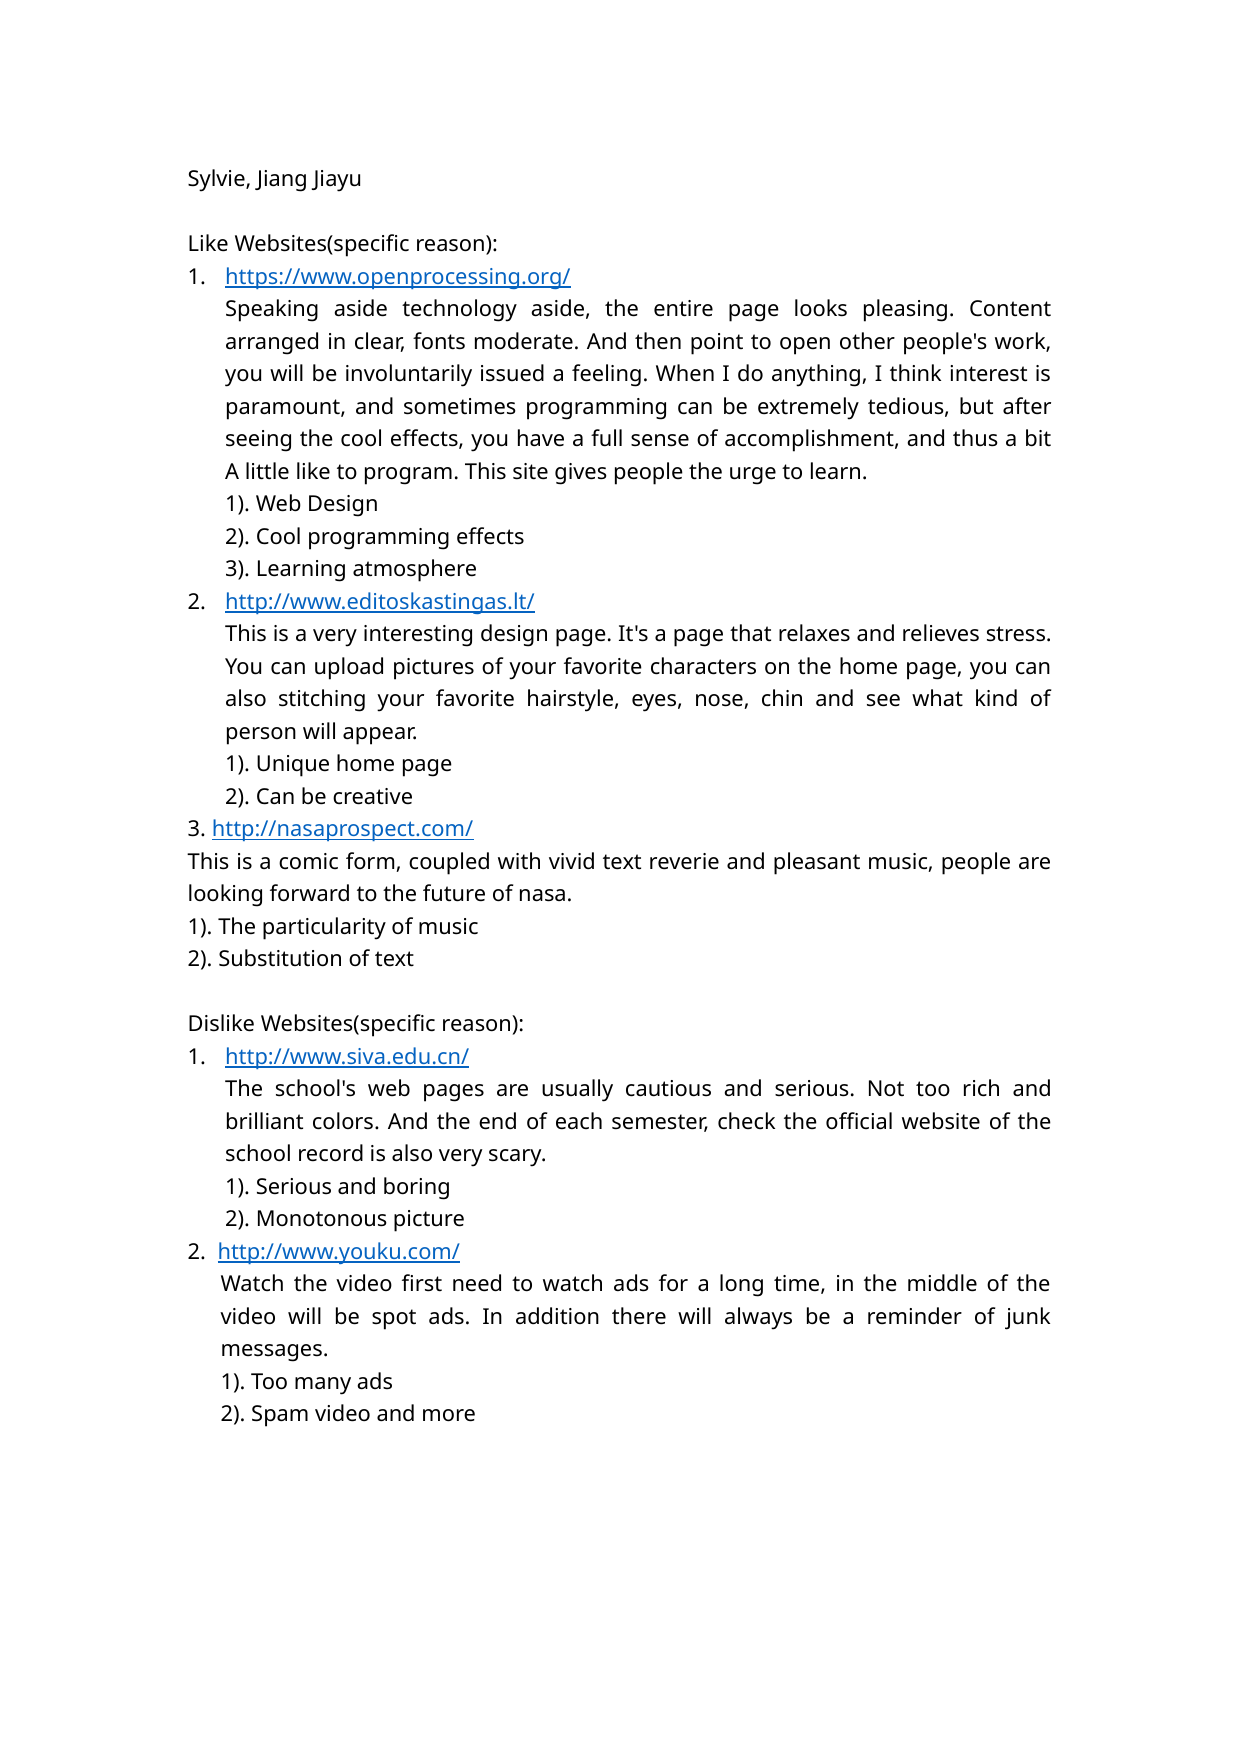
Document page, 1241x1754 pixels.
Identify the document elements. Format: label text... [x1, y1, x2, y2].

list The school's web pages are usually cautious and serious. Not too rich and brilliant colors. And the end of each semester, check the official website of the school record is also very scary. [225, 1072, 1053, 1169]
text 2. http://www.youku.com/ [187, 1234, 1053, 1267]
text Sylvie, Jiang Jiayu [187, 162, 1053, 194]
text 3. http://nasaprospect.com/ [187, 812, 1053, 844]
text 2). Spam video and more [187, 1397, 1053, 1429]
list This is a very interesting design page. It's a page that relaxes and relieves stress. You can upload pictures of your favorite characters on the home page, you can also stitching your favorite hairstyle, eyes, nose, chin and see what kind of person will appear. [225, 617, 1053, 747]
text 1). The particularity of music [187, 909, 1053, 942]
list https://www.openprocessing.org/ [187, 259, 1053, 292]
list 1). Web Design [225, 487, 1053, 519]
list 2). Can be creative [225, 779, 1053, 812]
list 3). Learning atmosphere [225, 552, 1053, 584]
list http://www.siva.edu.cn/ [187, 1039, 1053, 1072]
list http://www.editoskastingas.lt/ [187, 584, 1053, 617]
list 1). Serious and boring [225, 1169, 1053, 1202]
list 1). Unique home page [225, 747, 1053, 779]
text 2). Substitution of text [187, 942, 1053, 974]
text 1). Too many ads [187, 1364, 1053, 1397]
text Like Websites(specific reason): [187, 227, 1053, 259]
list 2). Monotonous picture [225, 1202, 1053, 1234]
list 2). Cool programming effects [225, 519, 1053, 552]
text Dislike Websites(specific reason): [187, 1007, 1053, 1039]
text Watch the video first need to watch ads for a long time, in the middle of the video will be spot ads. In addition there will always be a reminder of junk messages. [220, 1267, 1053, 1364]
text This is a comic form, coupled with vivid text reverie and pleasant music, people are looking forward to the future of nasa. [187, 844, 1053, 909]
list Speaking aside technology aside, the entire page looks pleasing. Content arranged in clear, fonts moderate. And then point to open other people's work, you will be involuntarily issued a feeling. When I do anything, I think interest is paramount, and sometimes programming can be extremely tedious, but after seeing the cool effects, you have a full sense of accomplishment, and thus a bit A little like to program. This site gives people the urge to learn. [225, 292, 1053, 487]
